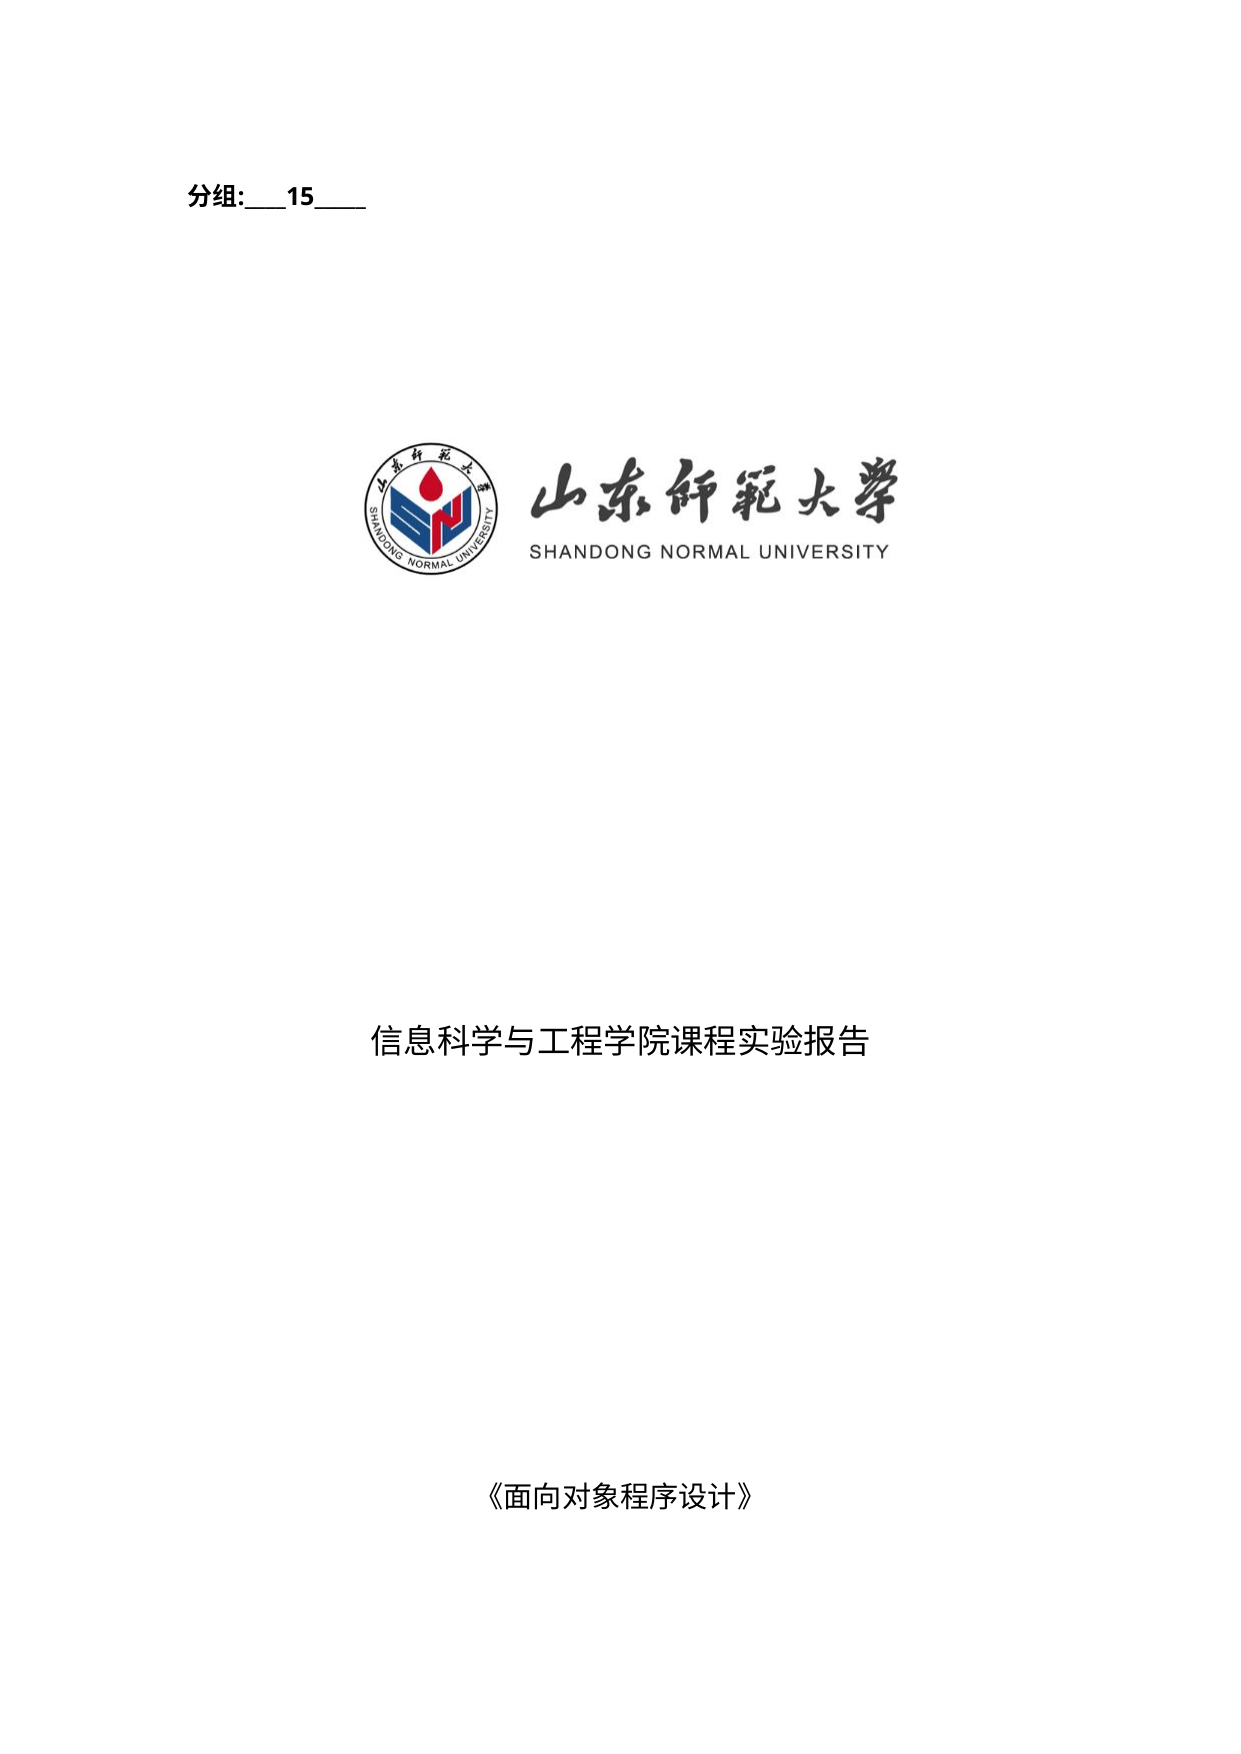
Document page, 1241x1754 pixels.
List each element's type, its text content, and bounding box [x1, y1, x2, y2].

text 《面向对象程序设计》 [187, 1462, 1053, 1527]
text 信息科学与工程学院课程实验报告 [187, 1007, 1053, 1072]
picture [330, 431, 911, 581]
text 分组:____15_____ [187, 162, 1053, 227]
